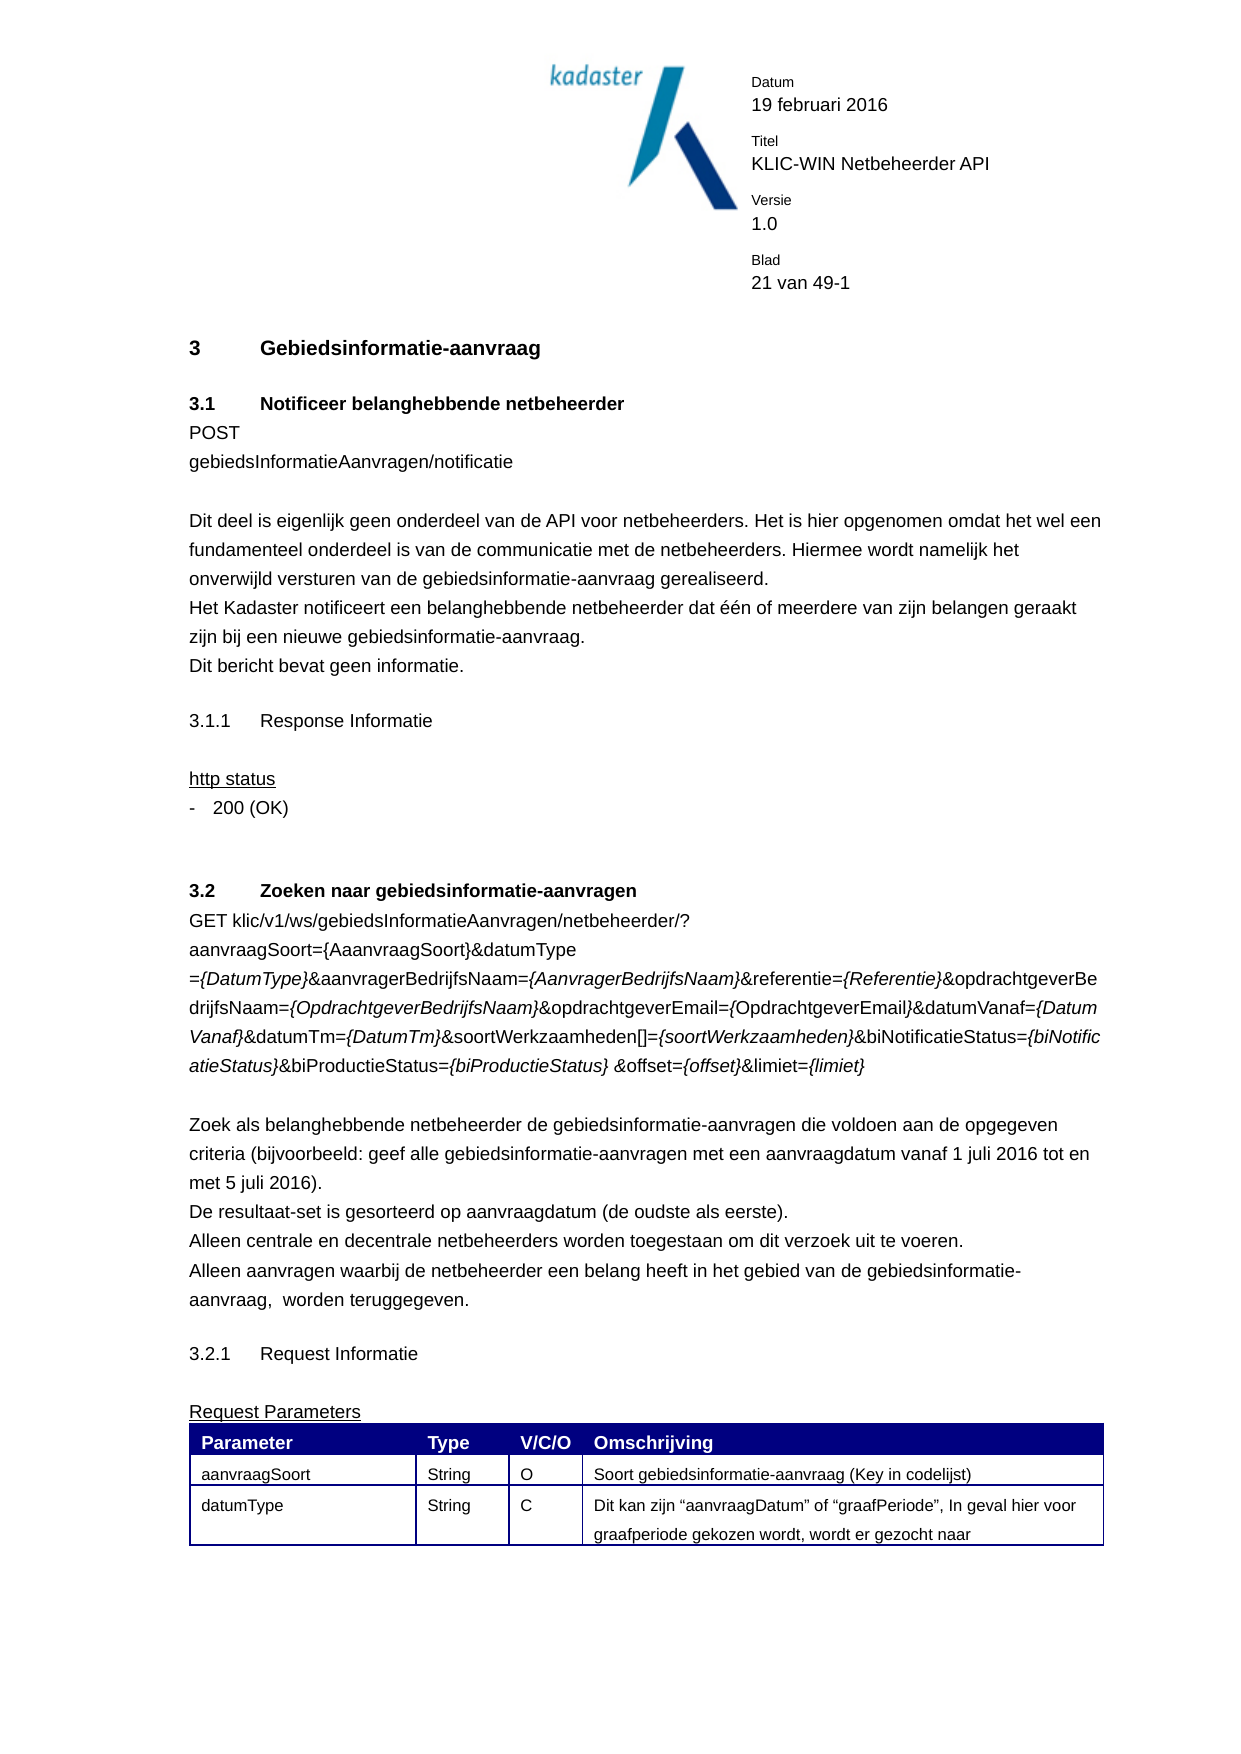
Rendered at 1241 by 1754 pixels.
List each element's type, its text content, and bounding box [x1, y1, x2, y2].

table_cell datumType [191, 1486, 415, 1544]
table_cell C [510, 1486, 582, 1544]
text Request Parameters [189, 1393, 1104, 1423]
table_header Omschrijving [583, 1424, 1103, 1453]
text Alleen centrale en decentrale netbeheerders worden toegestaan om dit verzoek uit te voeren. [189, 1223, 1104, 1252]
table_cell aanvraagSoort [191, 1455, 415, 1484]
table_header V/C/O [510, 1424, 582, 1453]
table_cell String [417, 1486, 508, 1544]
table_cell String [417, 1455, 508, 1484]
text http status [189, 760, 1104, 789]
table_header Parameter [191, 1424, 415, 1453]
text Dit deel is eigenlijk geen onderdeel van de API voor netbeheerders. Het is hier opgenomen omdat het wel een fundamenteel onderdeel is van de communicatie met de netbeheerders. Hiermee wordt namelijk het onverwijld versturen van de gebiedsinformatie-aanvraag gerealiseerd. [189, 502, 1104, 589]
text GET klic/v1/ws/gebiedsInformatieAanvragen/netbeheerder/?aanvraagSoort={AaanvraagSoort}&datumType={DatumType}&aanvragerBedrijfsNaam={AanvragerBedrijfsNaam}&referentie={Referentie}&opdrachtgeverBedrijfsNaam={OpdrachtgeverBedrijfsNaam}&opdrachtgeverEmail={OpdrachtgeverEmail}&datumVanaf={DatumVanaf}&datumTm={DatumTm}&soortWerkzaamheden[]={soortWerkzaamheden}&biNotificatieStatus={biNotificatieStatus}&biProductieStatus={biProductieStatus} &offset={offset}&limiet={limiet} [189, 902, 1104, 1077]
table_header Type [417, 1424, 508, 1453]
text Alleen aanvragen waarbij de netbeheerder een belang heeft in het gebied van de gebiedsinformatie-aanvraag, worden teruggegeven. [189, 1252, 1104, 1310]
table_cell O [510, 1455, 582, 1484]
text 200 (OK) [189, 789, 1104, 818]
text Dit bericht bevat geen informatie. [189, 648, 1104, 677]
subtitle Response Informatie [189, 702, 1104, 731]
subtitle Notificeer belanghebbende netbeheerder [189, 385, 1104, 414]
subtitle Gebiedsinformatie-aanvraag [189, 335, 1104, 360]
text Het Kadaster notificeert een belanghebbende netbeheerder dat één of meerdere van zijn belangen geraakt zijn bij een nieuwe gebiedsinformatie-aanvraag. [189, 589, 1104, 648]
subtitle Zoeken naar gebiedsinformatie-aanvragen [189, 873, 1104, 902]
text gebiedsInformatieAanvragen/notificatie [189, 443, 1104, 502]
table_cell Soort gebiedsinformatie-aanvraag (Key in codelijst) [583, 1455, 1103, 1484]
text POST [189, 414, 1104, 443]
subtitle Request Informatie [189, 1335, 1104, 1364]
text Zoek als belanghebbende netbeheerder de gebiedsinformatie-aanvragen die voldoen aan de opgegeven criteria (bijvoorbeeld: geef alle gebiedsinformatie-aanvragen met een aanvraagdatum vanaf 1 juli 2016 tot en met 5 juli 2016). De resultaat-set is gesorteerd op aanvraagdatum (de oudste als eerste). [189, 1106, 1104, 1223]
picture [533, 42, 753, 226]
